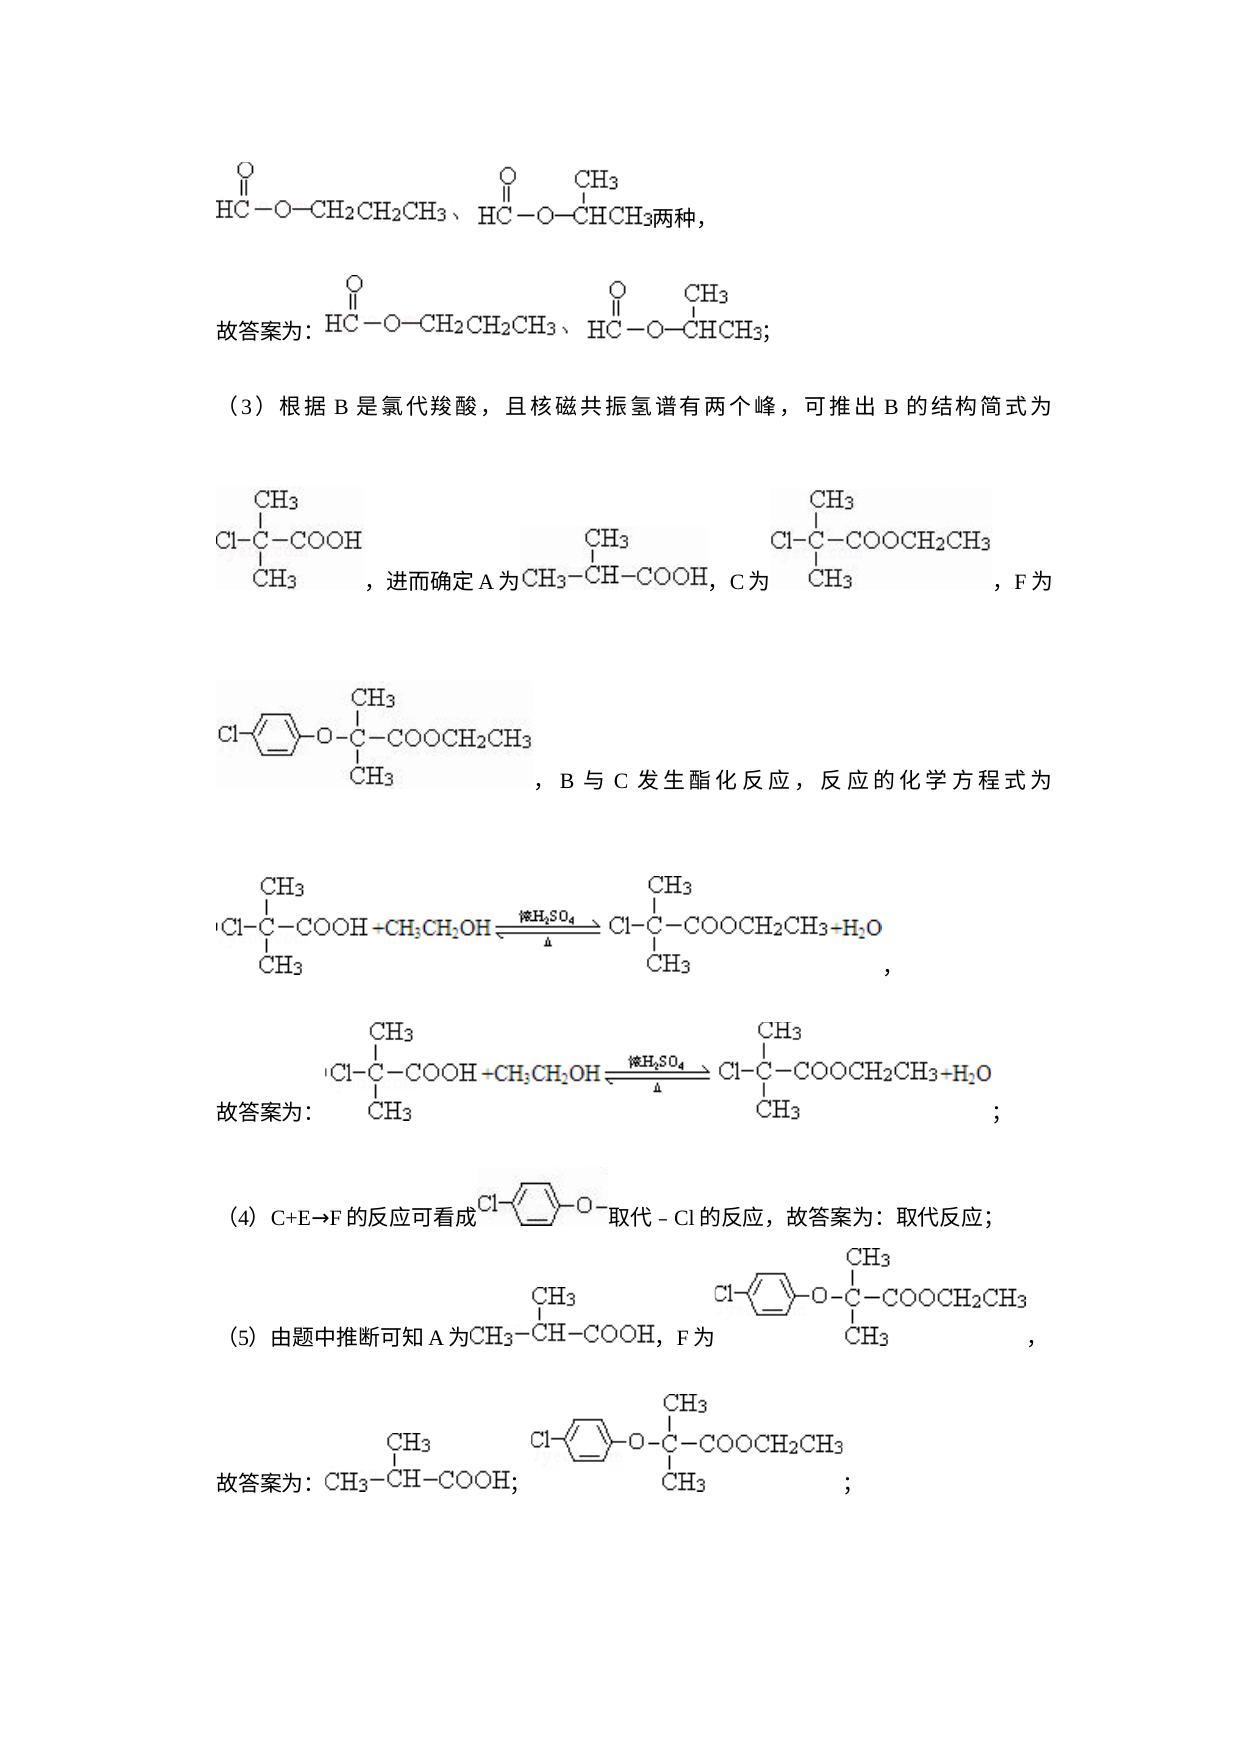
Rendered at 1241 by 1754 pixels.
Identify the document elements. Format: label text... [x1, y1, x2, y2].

picture [477, 1167, 609, 1226]
picture [325, 275, 762, 340]
picture [325, 1022, 992, 1121]
picture [325, 1433, 510, 1492]
picture [520, 526, 708, 590]
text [216, 162, 1053, 259]
picture [470, 1287, 655, 1346]
picture [714, 1248, 1026, 1346]
picture [216, 486, 365, 590]
picture [770, 489, 993, 590]
picture [531, 1394, 843, 1492]
picture [216, 876, 882, 975]
picture [216, 162, 652, 226]
picture [216, 681, 534, 789]
text （4）C+E→F的反应可看成取代﹣Cl的反应，故答案为：取代反应； [216, 1168, 1053, 1233]
